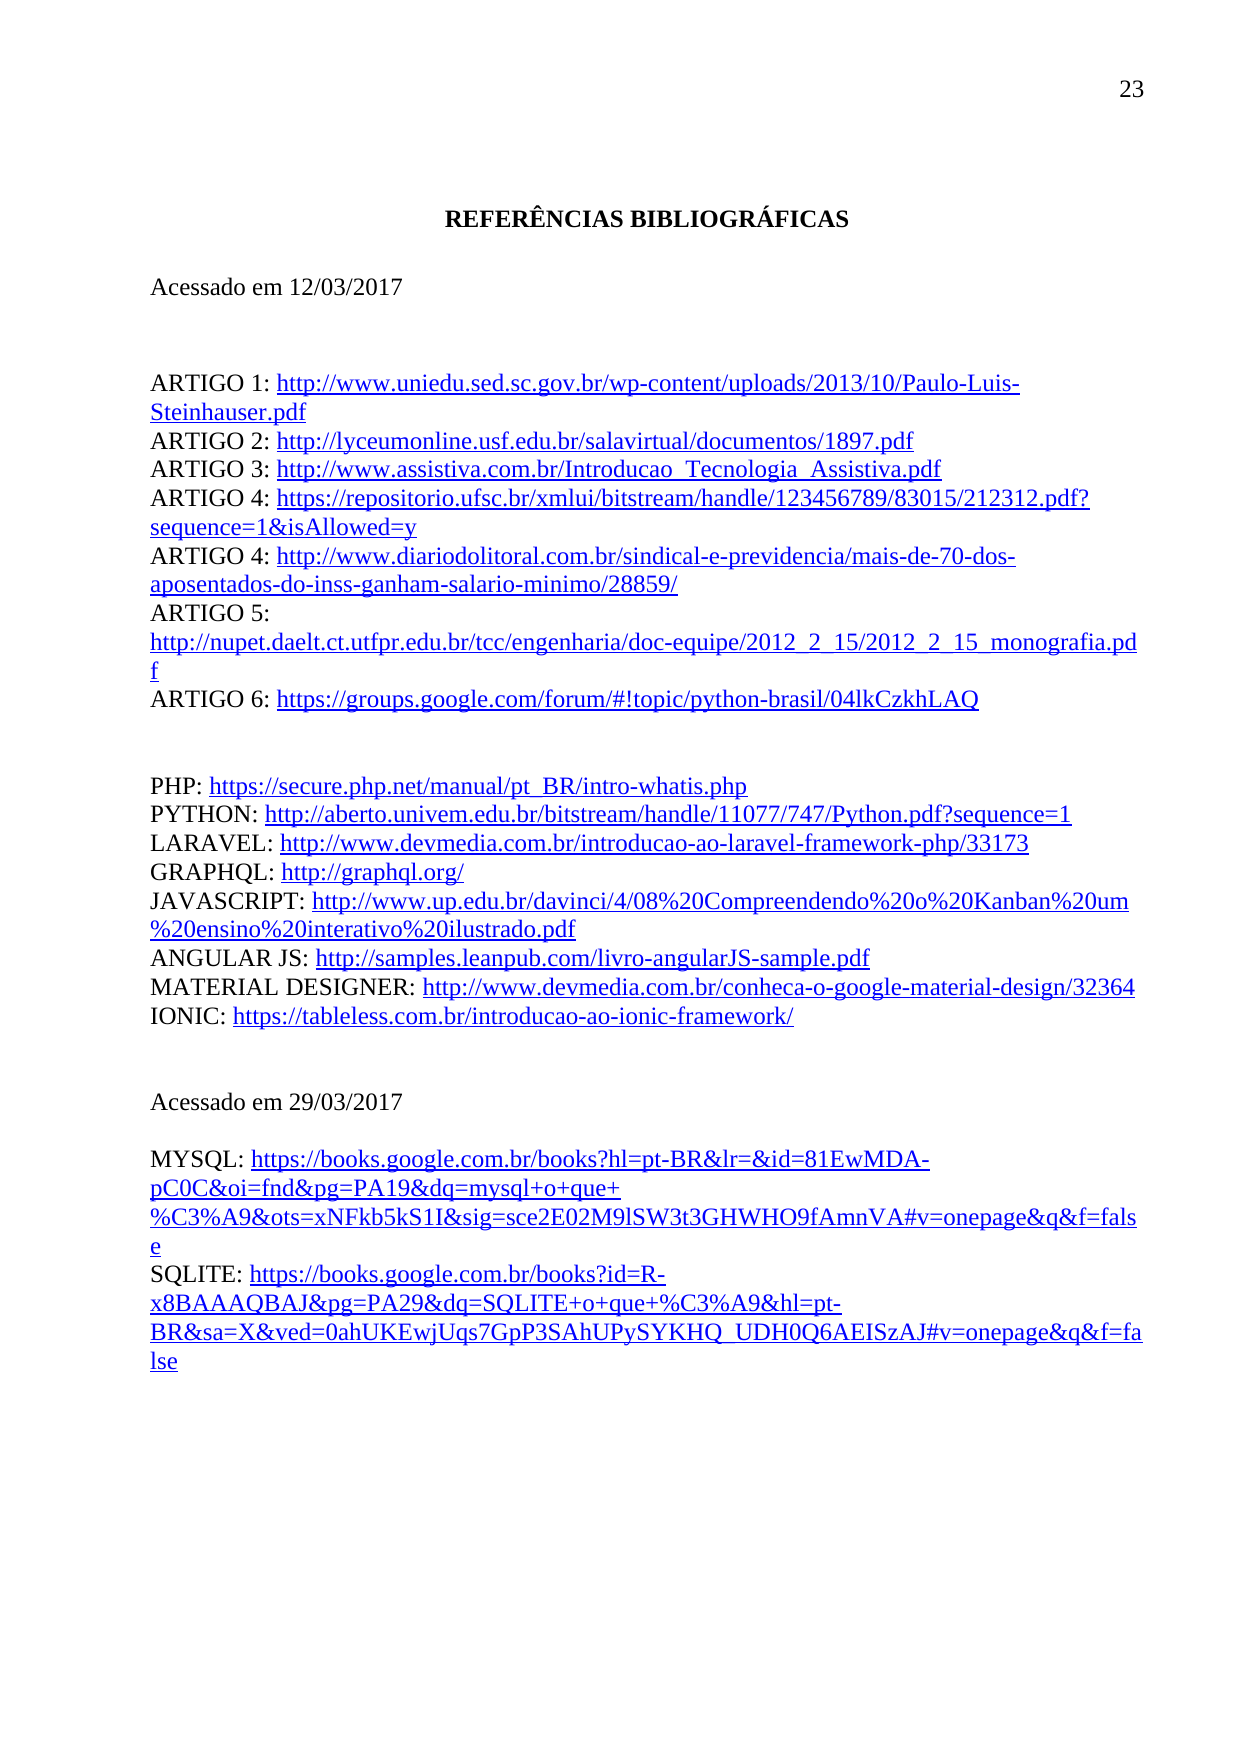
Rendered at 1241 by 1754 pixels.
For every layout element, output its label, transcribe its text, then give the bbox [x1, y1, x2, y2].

text ARTIGO 1: http://www.uniedu.sed.sc.gov.br/wp-content/uploads/2013/10/Paulo-Luis-Steinhauser.pdf [150, 368, 1144, 426]
text IONIC: https://tableless.com.br/introducao-ao-ionic-framework/ [150, 1001, 1144, 1029]
text JAVASCRIPT: http://www.up.edu.br/davinci/4/08%20Compreendendo%20o%20Kanban%20um%20ensino%20interativo%20ilustrado.pdf [150, 886, 1144, 943]
text PHP: https://secure.php.net/manual/pt_BR/intro-whatis.php [150, 771, 1144, 799]
text LARAVEL: http://www.devmedia.com.br/introducao-ao-laravel-framework-php/33173 [150, 828, 1144, 857]
text ANGULAR JS: http://samples.leanpub.com/livro-angularJS-sample.pdf [150, 943, 1144, 972]
text GRAPHQL: http://graphql.org/ [150, 857, 1144, 886]
text MATERIAL DESIGNER: http://www.devmedia.com.br/conheca-o-google-material-design/32364 [150, 972, 1144, 1001]
text PYTHON: http://aberto.univem.edu.br/bitstream/handle/11077/747/Python.pdf?sequence=1 [150, 799, 1144, 828]
text ARTIGO 3: http://www.assistiva.com.br/Introducao_Tecnologia_Assistiva.pdf [150, 454, 1144, 483]
text ARTIGO 6: https://groups.google.com/forum/#!topic/python-brasil/04lkCzkhLAQ [150, 684, 1144, 713]
text Acessado em 12/03/2017 [150, 272, 1144, 301]
text ARTIGO 2: http://lyceumonline.usf.edu.br/salavirtual/documentos/1897.pdf [150, 426, 1144, 454]
text ARTIGO 4: http://www.diariodolitoral.com.br/sindical-e-previdencia/mais-de-70-dos-aposentados-do-inss-ganham-salario-minimo/28859/ [150, 541, 1144, 598]
title REFERÊNCIAS BIBLIOGRÁFICAS [150, 204, 1144, 233]
text ARTIGO 5: http://nupet.daelt.ct.utfpr.edu.br/tcc/engenharia/doc-equipe/2012_2_15/2012_2_15_monografia.pdf [150, 598, 1144, 684]
text Acessado em 29/03/2017 [150, 1087, 1144, 1116]
text ARTIGO 4: https://repositorio.ufsc.br/xmlui/bitstream/handle/123456789/83015/212312.pdf?sequence=1&isAllowed=y [150, 483, 1144, 541]
text MYSQL: https://books.google.com.br/books?hl=pt-BR&lr=&id=81EwMDA-pC0C&oi=fnd&pg=PA19&dq=mysql+o+que+%C3%A9&ots=xNFkb5kS1I&sig=sce2E02M9lSW3t3GHWHO9fAmnVA#v=onepage&q&f=false [150, 1144, 1144, 1259]
text SQLITE: https://books.google.com.br/books?id=R-x8BAAAQBAJ&pg=PA29&dq=SQLITE+o+que+%C3%A9&hl=pt-BR&sa=X&ved=0ahUKEwjUqs7GpP3SAhUPySYKHQ_UDH0Q6AEISzAJ#v=onepage&q&f=false [150, 1259, 1144, 1374]
